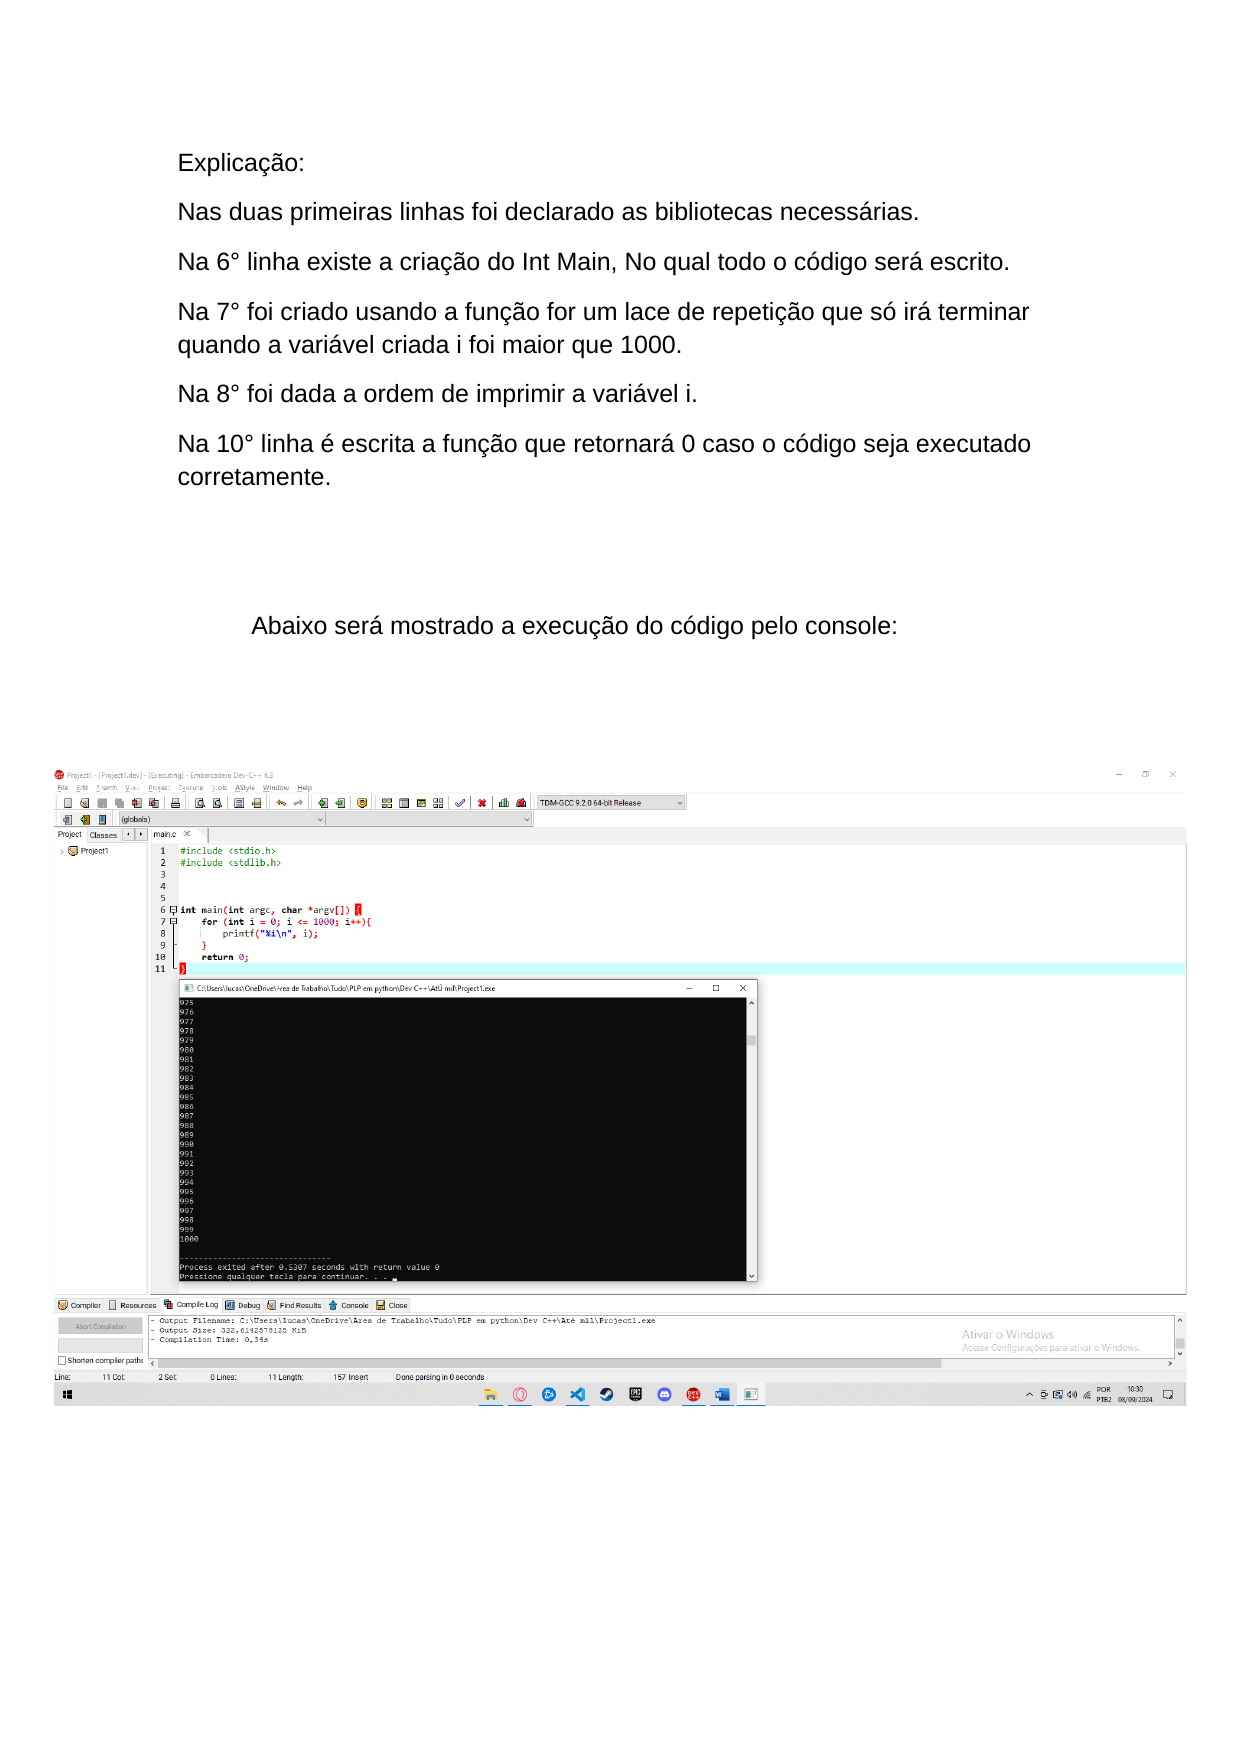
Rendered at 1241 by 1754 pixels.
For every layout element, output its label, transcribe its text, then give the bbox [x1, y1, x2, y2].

text Na 6° linha existe a criação do Int Main, No qual todo o código será escrito. [177, 247, 1063, 276]
text Explicação: [177, 148, 1063, 176]
text Na 7° foi criado usando a função for um lace de repetição que só irá terminar quando a variável criada i foi maior que 1000. [177, 297, 1063, 358]
text Na 8° foi dada a ordem de imprimir a variável i. [177, 379, 1063, 408]
text Na 10° linha é escrita a função que retornará 0 caso o código seja executado corretamente. [177, 429, 1063, 491]
text Abaixo será mostrado a execução do código pelo console: [215, 611, 1063, 640]
text Nas duas primeiras linhas foi declarado as bibliotecas necessárias. [177, 197, 1063, 226]
picture [53, 768, 1187, 1406]
